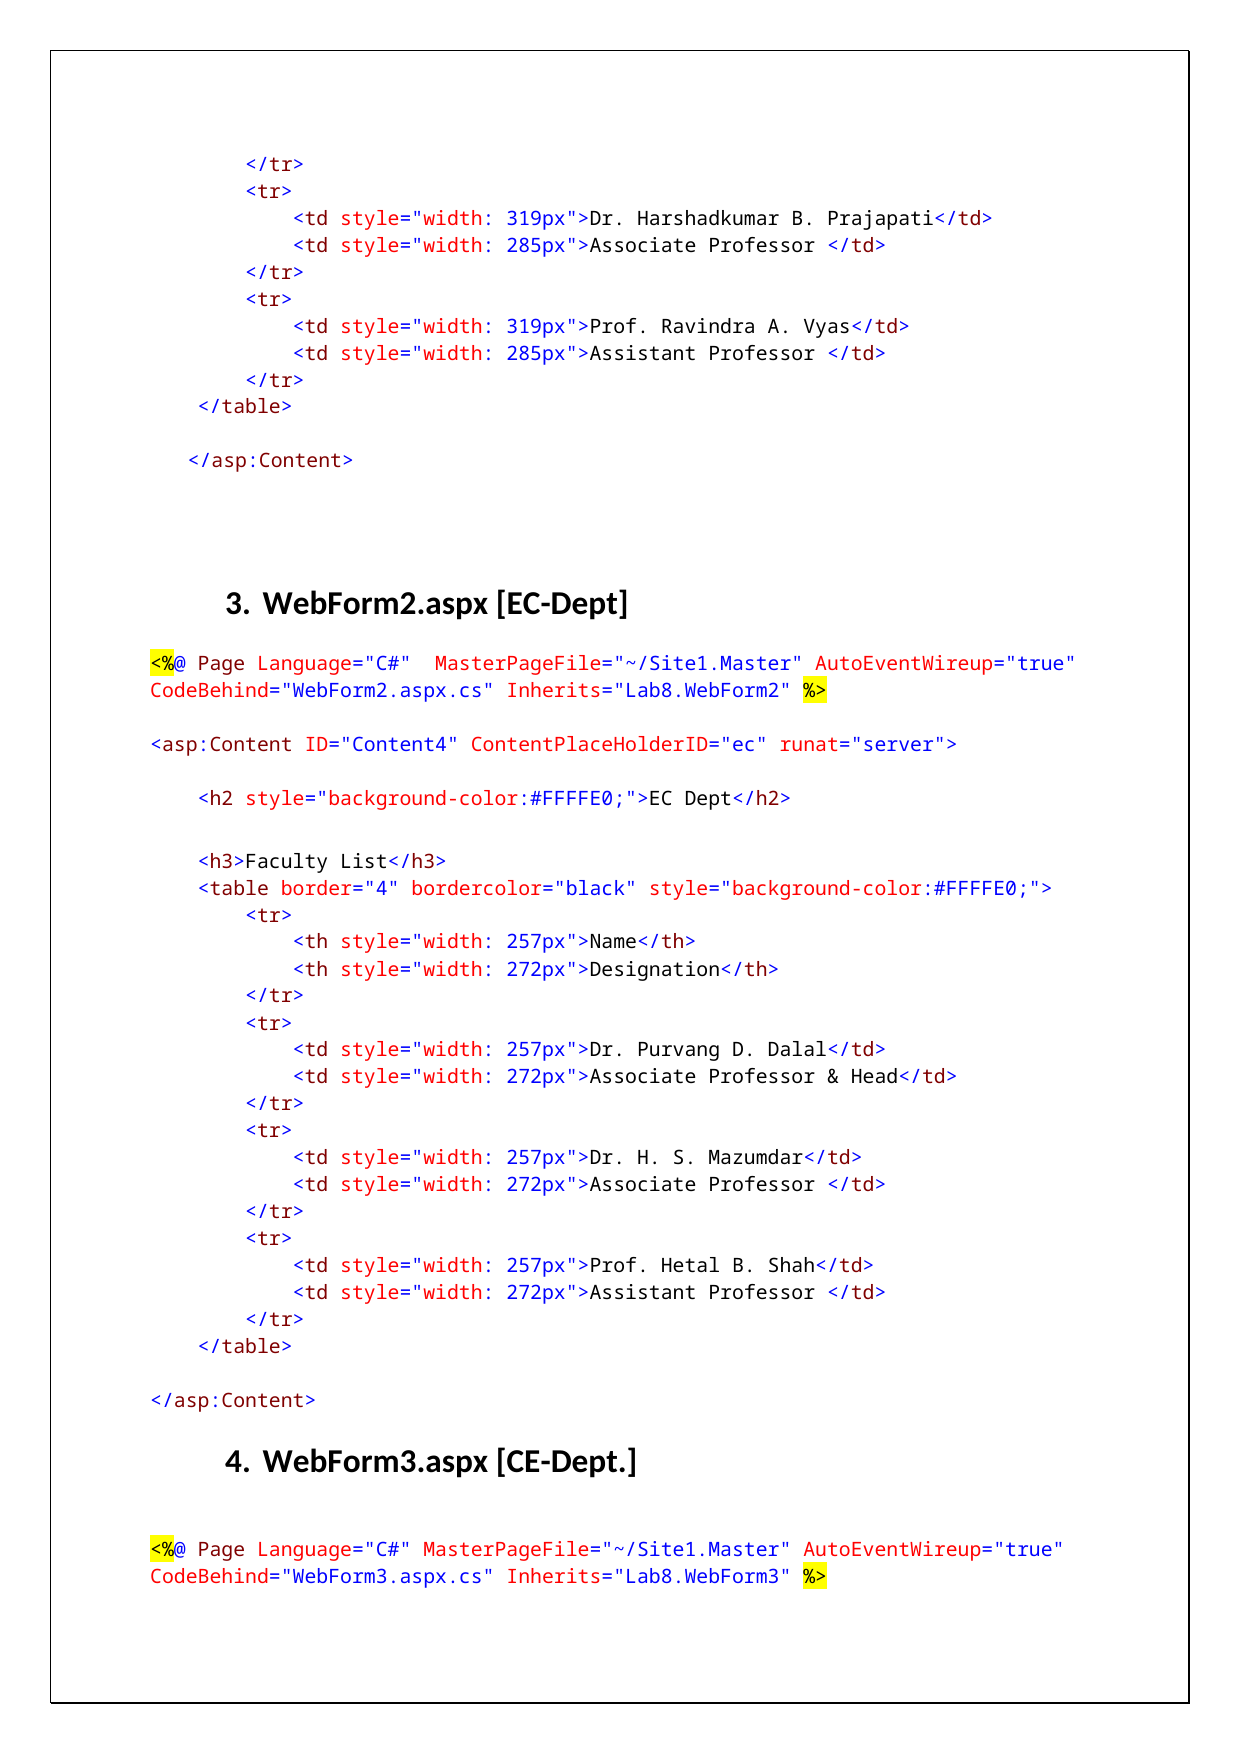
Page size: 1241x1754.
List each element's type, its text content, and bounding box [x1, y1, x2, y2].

text <th style="width: 257px">Name</th> [150, 928, 1089, 955]
text <h2 style="background-color:#FFFFE0;">EC Dept</h2> [150, 784, 1089, 811]
list WebForm2.aspx [EC-Dept] [225, 582, 1089, 622]
list WebForm3.aspx [CE-Dept.] [225, 1440, 1089, 1481]
text <td style="width: 272px">Assistant Professor </td> [150, 1278, 1089, 1306]
text <%@ Page Language="C#" MasterPageFile="~/Site1.Master" AutoEventWireup="true" CodeBehind="WebForm2.aspx.cs" Inherits="Lab8.WebForm2" %> [150, 649, 1089, 703]
text <td style="width: 319px">Prof. Ravindra A. Vyas</td> [150, 312, 1089, 339]
text </tr> [150, 1306, 1089, 1332]
text <td style="width: 257px">Dr. Purvang D. Dalal</td> [150, 1036, 1089, 1063]
text <th style="width: 272px">Designation</th> [150, 955, 1089, 982]
text </tr> [150, 1090, 1089, 1117]
text <tr> [150, 1117, 1089, 1144]
text <td style="width: 285px">Associate Professor </td> [150, 231, 1089, 258]
text <tr> [150, 901, 1089, 928]
text </asp:Content> [150, 1386, 1089, 1413]
text <tr> [150, 1009, 1089, 1036]
text </tr> [150, 150, 1089, 177]
text </asp:Content> [187, 447, 1089, 474]
text <tr> [150, 177, 1089, 204]
text <table border="4" bordercolor="black" style="background-color:#FFFFE0;"> [150, 874, 1089, 901]
text <td style="width: 272px">Associate Professor </td> [150, 1171, 1089, 1198]
text <tr> [150, 1224, 1089, 1252]
text </tr> [150, 258, 1089, 285]
text </tr> [150, 366, 1089, 393]
text <h3>Faculty List</h3> [150, 847, 1089, 874]
text <td style="width: 257px">Prof. Hetal B. Shah</td> [150, 1252, 1089, 1278]
text <%@ Page Language="C#" MasterPageFile="~/Site1.Master" AutoEventWireup="true" CodeBehind="WebForm3.aspx.cs" Inherits="Lab8.WebForm3" %> [150, 1535, 1089, 1589]
text <td style="width: 272px">Associate Professor & Head</td> [150, 1063, 1089, 1090]
text <td style="width: 285px">Assistant Professor </td> [150, 339, 1089, 366]
text </table> [150, 1332, 1089, 1359]
text <tr> [150, 285, 1089, 312]
text </table> [150, 393, 1089, 420]
text <asp:Content ID="Content4" ContentPlaceHolderID="ec" runat="server"> [150, 730, 1089, 757]
text </tr> [150, 1198, 1089, 1224]
text <td style="width: 257px">Dr. H. S. Mazumdar</td> [150, 1144, 1089, 1171]
text </tr> [150, 982, 1089, 1009]
text <td style="width: 319px">Dr. Harshadkumar B. Prajapati</td> [150, 204, 1089, 231]
